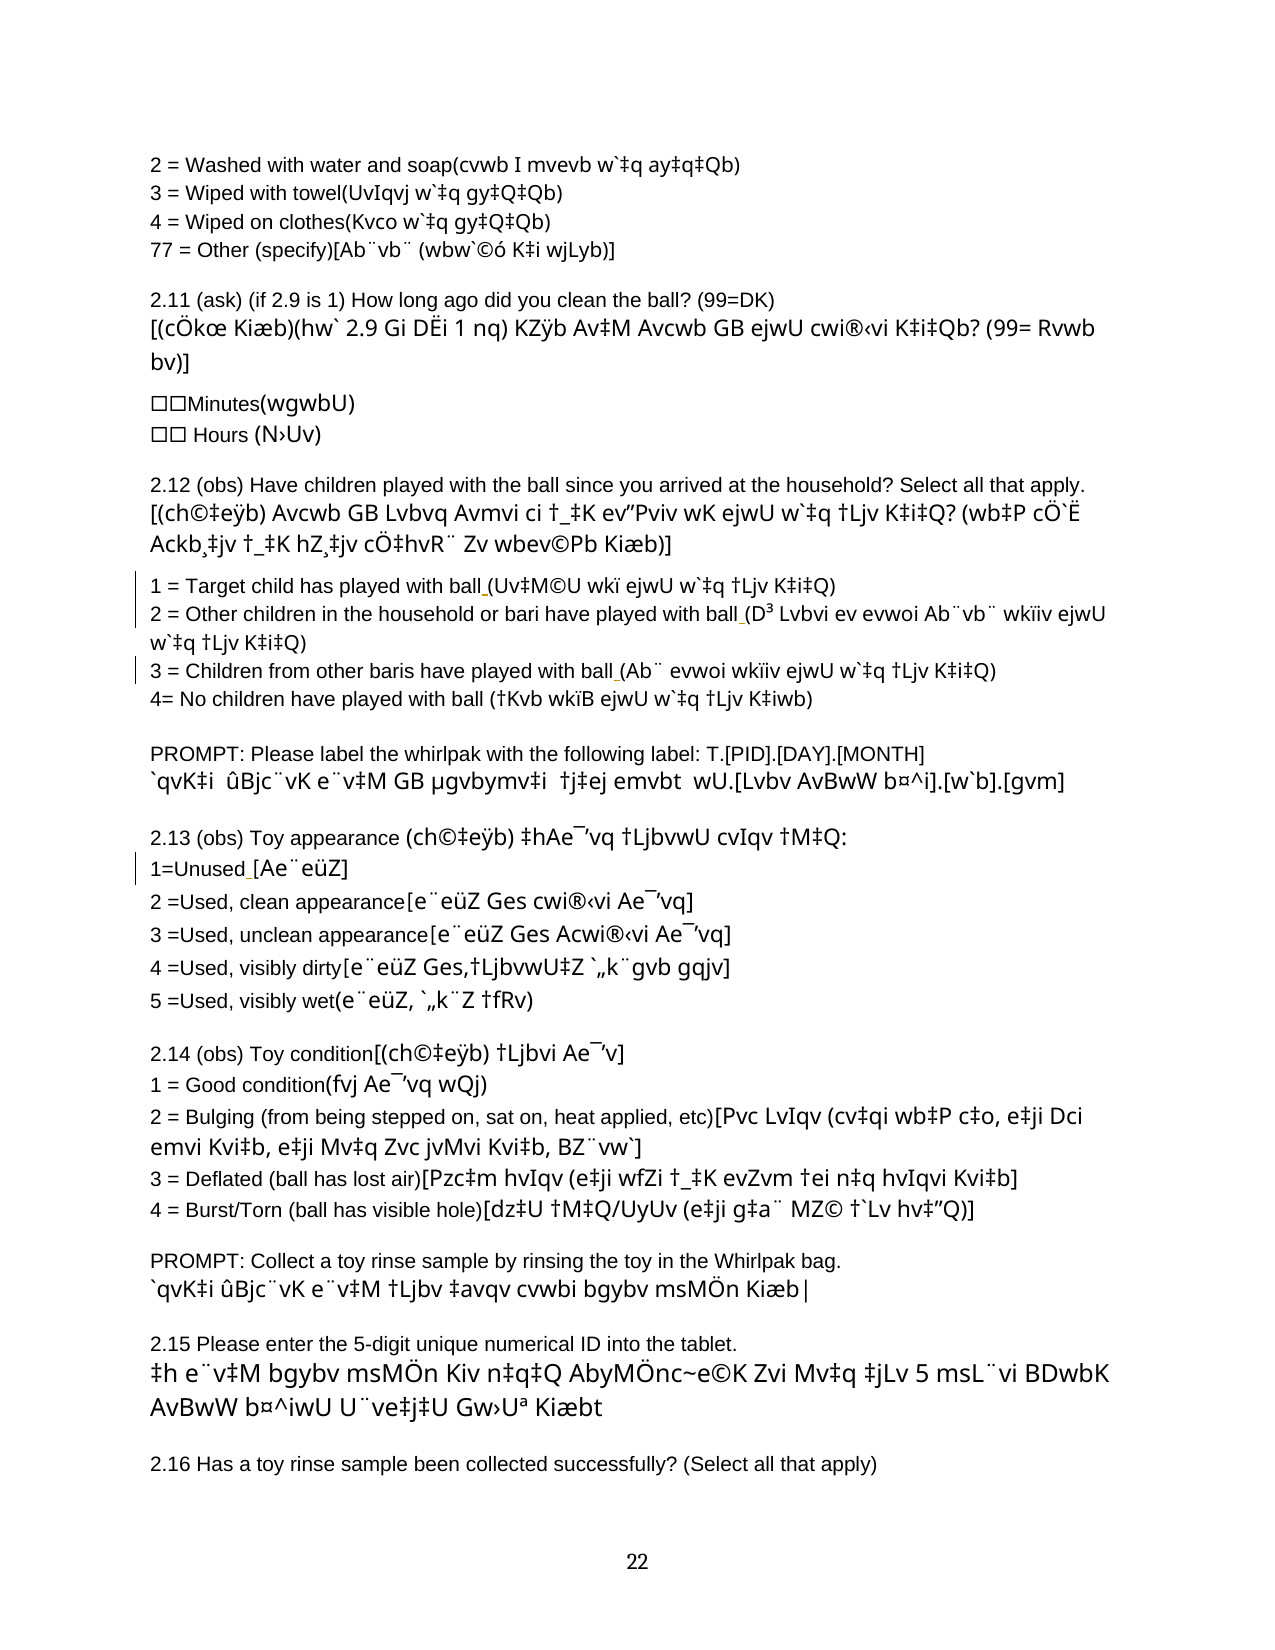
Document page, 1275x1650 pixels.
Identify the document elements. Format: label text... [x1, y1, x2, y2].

text 2.14 (obs) Toy condition[(ch©‡eÿb) †Ljbvi Ae¯’v] [150, 1037, 1125, 1068]
text 2 =Used, clean appearance[e¨eüZ Ges cwi®‹vi Ae¯’vq] [150, 885, 1125, 918]
text 2.11 (ask) (if 2.9 is 1) How long ago did you clean the ball? (99=DK) [150, 288, 1125, 312]
text 2.16 Has a toy rinse sample been collected successfully? (Select all that apply) [150, 1452, 1125, 1476]
text [(cÖkœ Kiæb)(hw` 2.9 Gi DËi 1 nq) KZÿb Av‡M Avcwb GB ejwU cwi®‹vi K‡i‡Qb? (99= Rvwb bv)] [150, 312, 1125, 377]
text 3 =Used, unclean appearance[e¨eüZ Ges Acwi®‹vi Ae¯’vq] [150, 918, 1125, 951]
text 4 = Burst/Torn (ball has visible hole)[dz‡U †M‡Q/UyUv (e‡ji g‡a¨ MZ© †`Lv hv‡”Q)] [150, 1193, 1125, 1225]
text 2 = Bulging (from being stepped on, sat on, heat applied, etc)[Pvc LvIqv (cv‡qi wb‡P c‡o, e‡ji Dci emvi Kvi‡b, e‡ji Mv‡q Zvc jvMvi Kvi‡b, BZ¨vw`] [150, 1100, 1125, 1162]
text 3 = Deflated (ball has lost air)[Pzc‡m hvIqv (e‡ji wfZi †_‡K evZvm †ei n‡q hvIqvi Kvi‡b] [150, 1162, 1125, 1193]
text 1 = Target child has played with ball(Uv‡M©U wkï ejwU w`‡q †Ljv K‡i‡Q) [150, 571, 1125, 599]
text 2 = Washed with water and soap(cvwb I mvevb w`‡q ay‡q‡Qb) [150, 150, 1125, 178]
text 3 = Children from other baris have played with ball(Ab¨ evwoi wkïiv ejwU w`‡q †Ljv K‡i‡Q) [150, 656, 1125, 684]
text 2.15 Please enter the 5-digit unique numerical ID into the tablet. [150, 1331, 1125, 1355]
text 5 =Used, visibly wet(e¨eüZ, `„k¨Z †fRv) [150, 984, 1125, 1015]
text 4= No children have played with ball (†Kvb wkïB ejwU w`‡q †Ljv K‡iwb) [150, 684, 1125, 713]
text 77 = Other (specify)[Ab¨vb¨ (wbw`©ó K‡i wjLyb)] [150, 235, 1125, 264]
text 4 = Wiped on clothes(Kvco w`‡q gy‡Q‡Qb) [150, 207, 1125, 235]
text 4 =Used, visibly dirty[e¨eüZ Ges,†LjbvwU‡Z `„k¨gvb gqjv] [150, 951, 1125, 984]
text `qvK‡i ûBjc¨vK e¨v‡M GB µgvbymv‡i †j‡ej emvbt wU.[Lvbv AvBwW b¤^i].[w`b].[gvm] [150, 765, 1125, 797]
text Hours (N›Uv) [150, 418, 1125, 449]
text 1 = Good condition(fvj Ae¯’vq wQj) [150, 1068, 1125, 1100]
text 2 = Other children in the household or bari have played with ball(D³ Lvbvi ev evwoi Ab¨vb¨ wkïiv ejwU w`‡q †Ljv K‡i‡Q) [150, 599, 1125, 656]
text 2.13 (obs) Toy appearance (ch©‡eÿb) ‡hAe¯’vq †LjbvwU cvIqv †M‡Q: [150, 821, 1125, 852]
text PROMPT: Collect a toy rinse sample by rinsing the toy in the Whirlpak bag. [150, 1249, 1125, 1273]
text ‡h e¨v‡M bgybv msMÖn Kiv n‡q‡Q AbyMÖnc~e©K Zvi Mv‡q ‡jLv 5 msL¨vi BDwbK AvBwW b¤^iwU U¨ve‡j‡U Gw›Uª Kiæbt [150, 1355, 1125, 1423]
text 1=Unused[Ae¨eüZ] [150, 852, 1125, 885]
text 2.12 (obs) Have children played with the ball since you arrived at the household? Select all that apply. [(ch©‡eÿb) Avcwb GB Lvbvq Avmvi ci †_‡K ev”Pviv wK ejwU w`‡q †Ljv K‡i‡Q? (wb‡P cÖ`Ë Ackb¸‡jv †_‡K hZ¸‡jv cÖ‡hvR¨ Zv wbev©Pb Kiæb)] [150, 473, 1125, 559]
text PROMPT: Please label the whirlpak with the following label: T.[PID].[DAY].[MONTH] [150, 741, 1125, 765]
text 3 = Wiped with towel(UvIqvj w`‡q gy‡Q‡Qb) [150, 178, 1125, 207]
text `qvK‡i ûBjc¨vK e¨v‡M †Ljbv ‡avqv cvwbi bgybv msMÖn Kiæb| [150, 1273, 1125, 1304]
text Minutes(wgwbU) [150, 386, 1125, 418]
